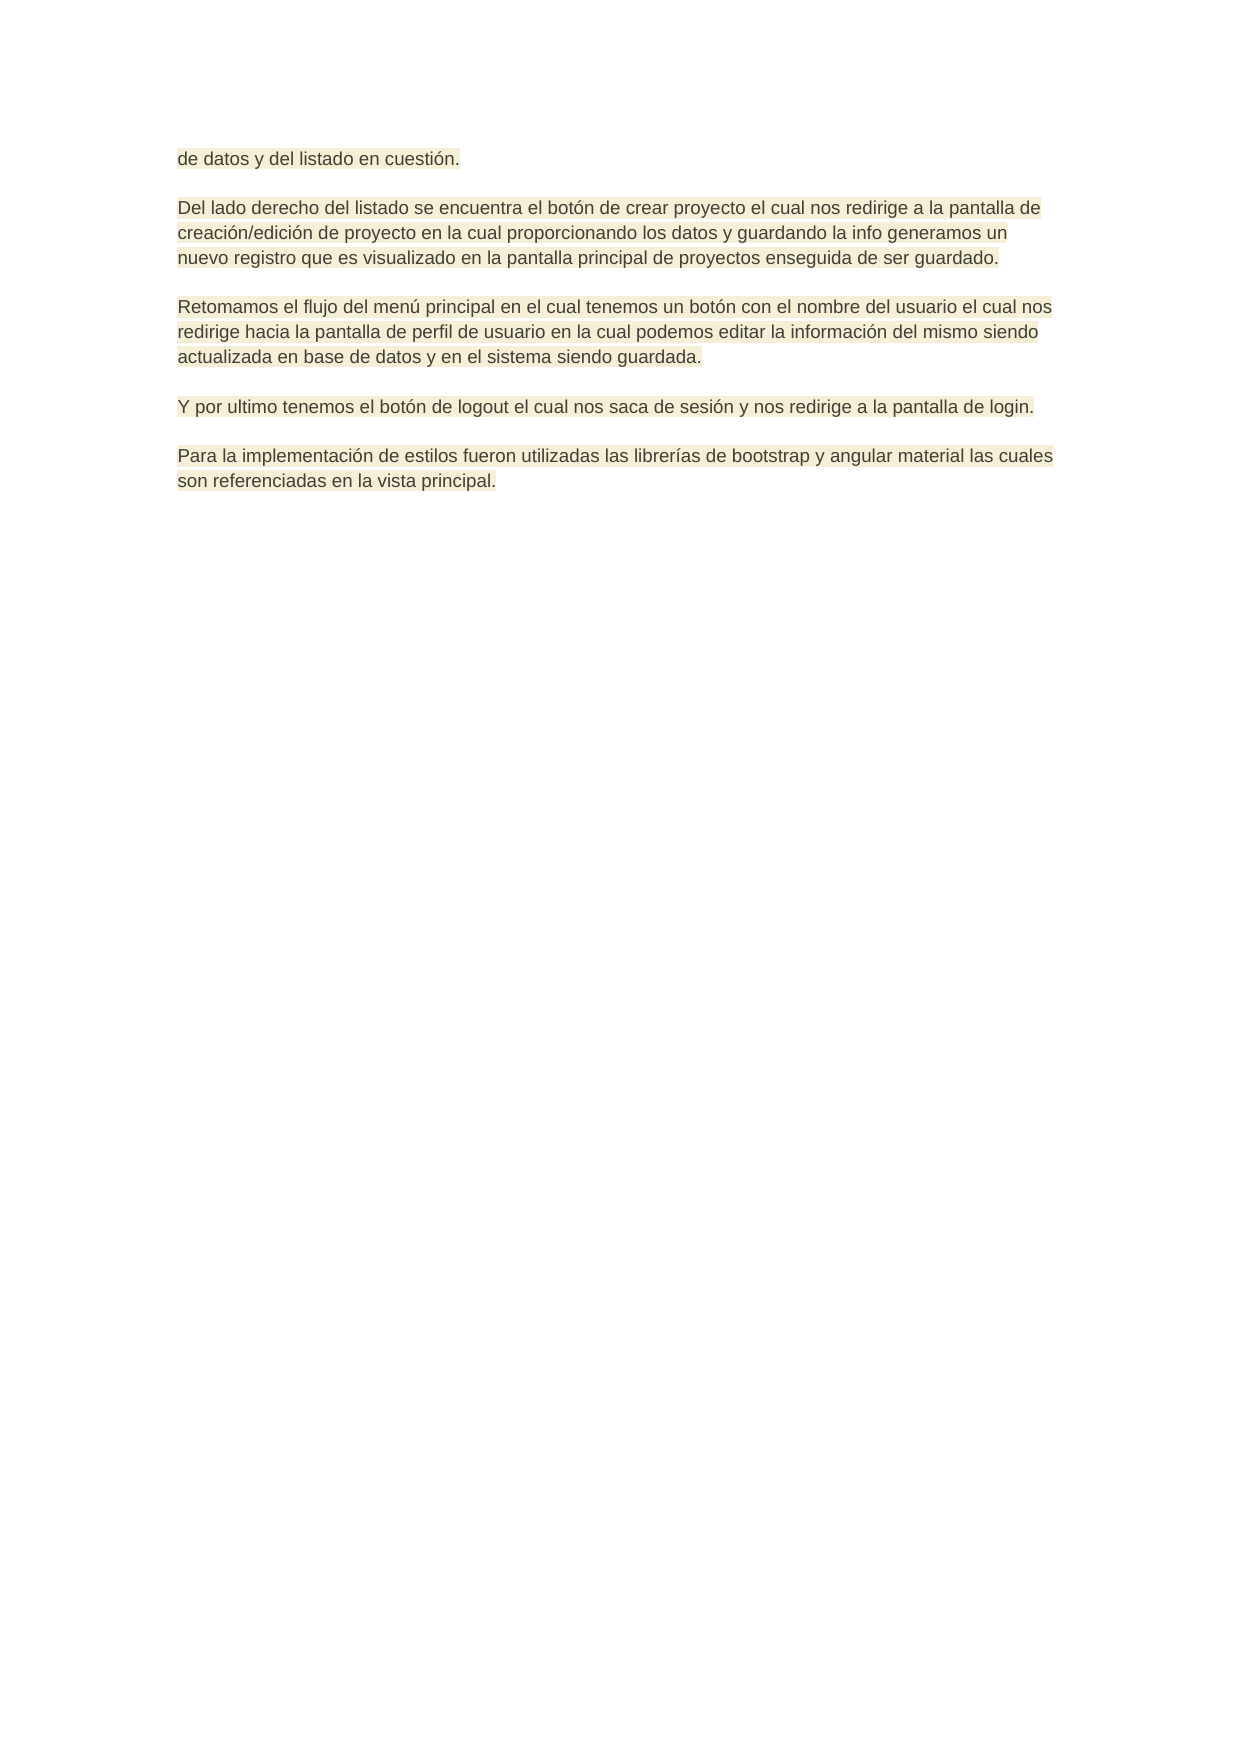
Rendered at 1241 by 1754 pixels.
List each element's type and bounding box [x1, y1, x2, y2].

text [177, 148, 1063, 491]
